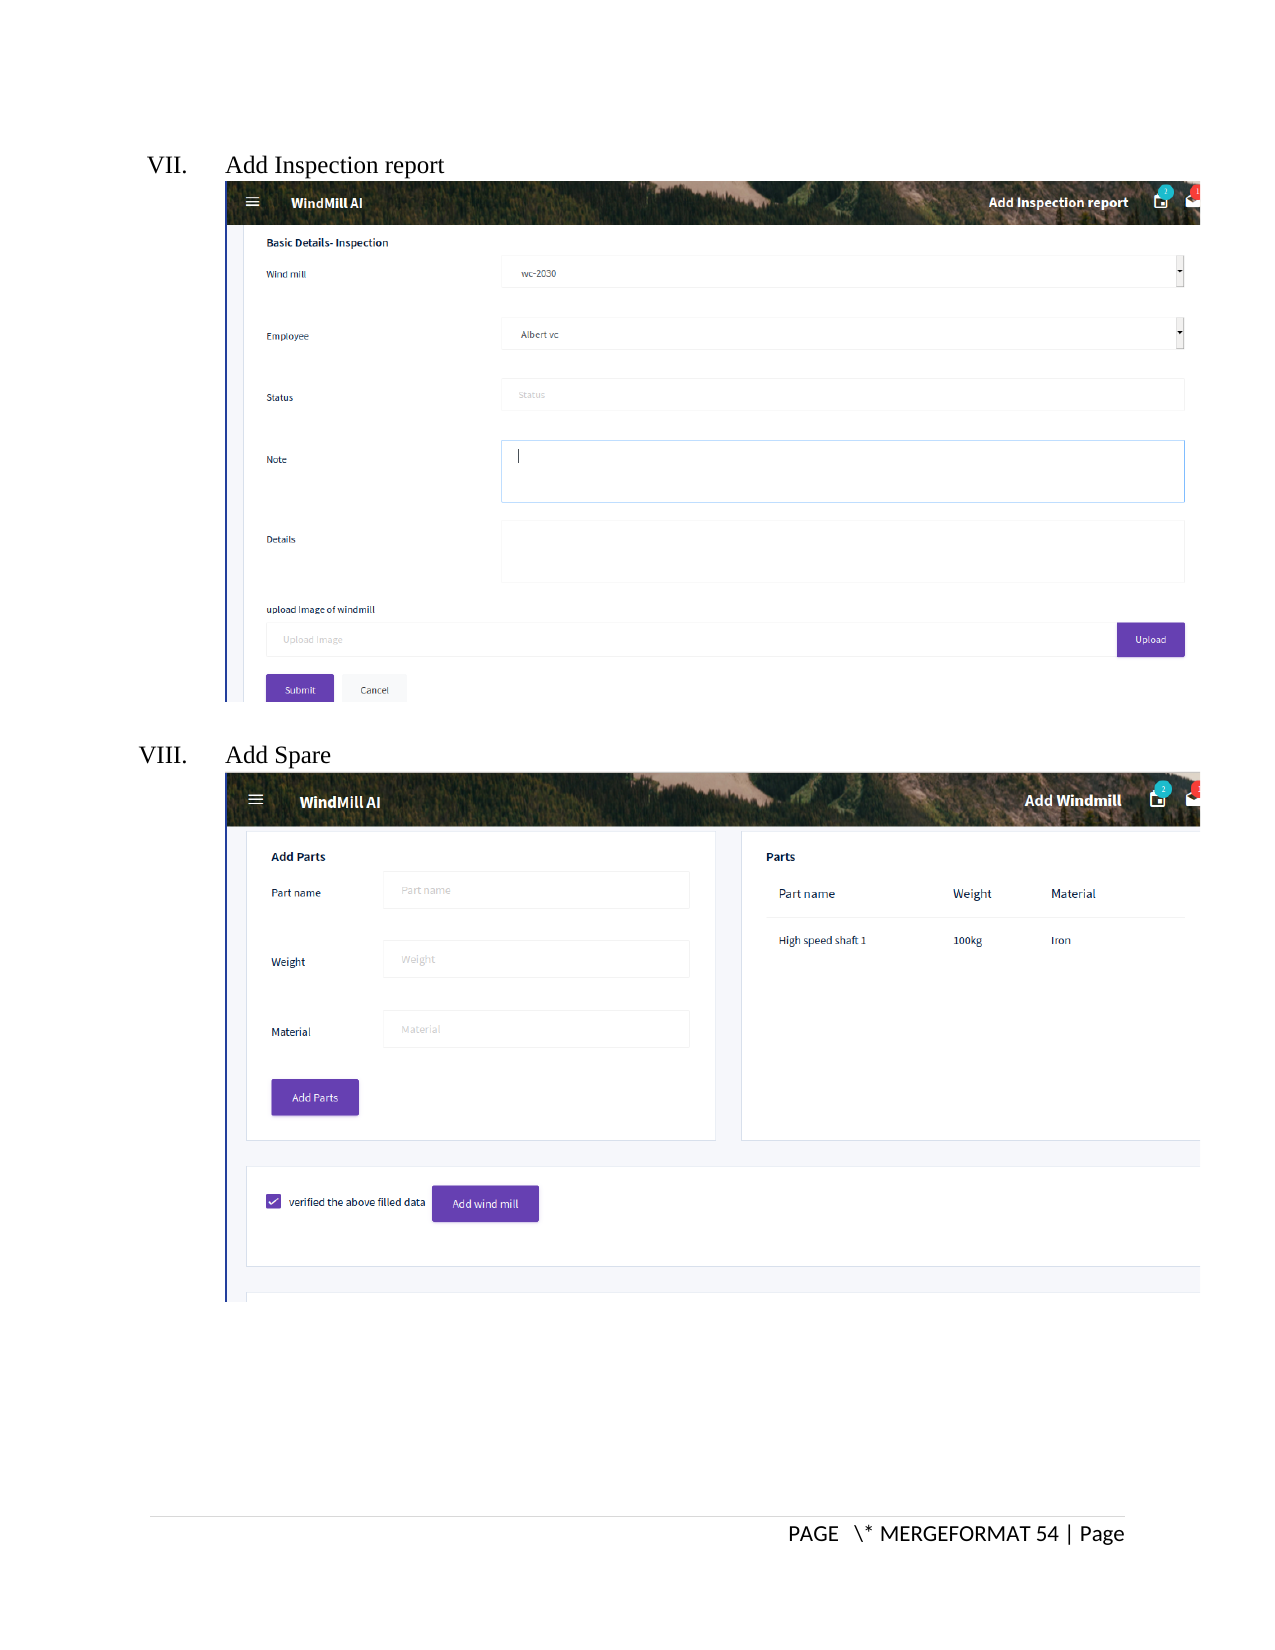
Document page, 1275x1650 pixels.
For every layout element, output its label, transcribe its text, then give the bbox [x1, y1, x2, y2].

picture [225, 771, 1200, 1302]
list Add Spare [187, 740, 1125, 769]
list Add Inspection report [187, 150, 1125, 179]
picture [225, 181, 1200, 702]
